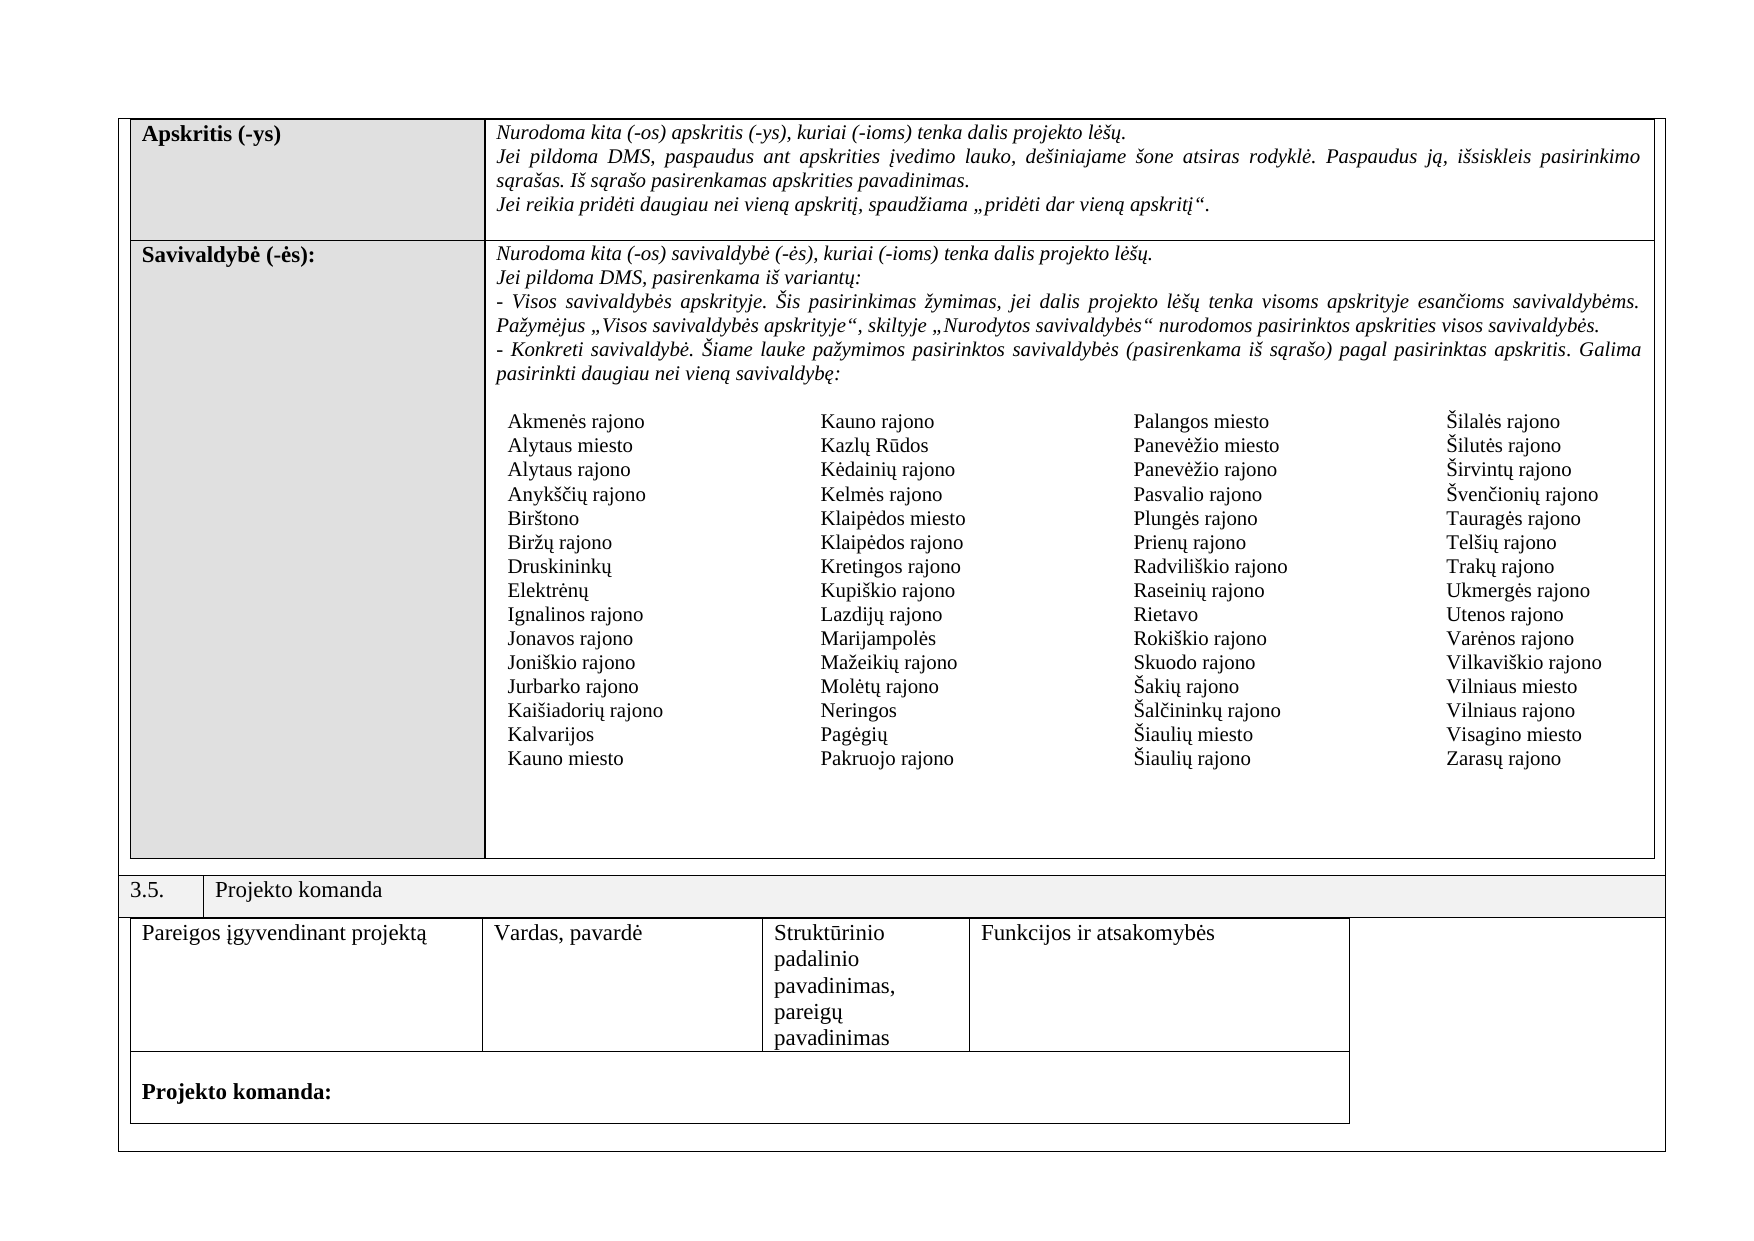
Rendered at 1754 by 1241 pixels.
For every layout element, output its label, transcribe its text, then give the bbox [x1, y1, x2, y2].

table_cell [119, 918, 1665, 1151]
table_cell 3.5. [119, 876, 203, 917]
table_cell Projekto komanda [204, 876, 1665, 917]
table_cell [119, 119, 1665, 875]
